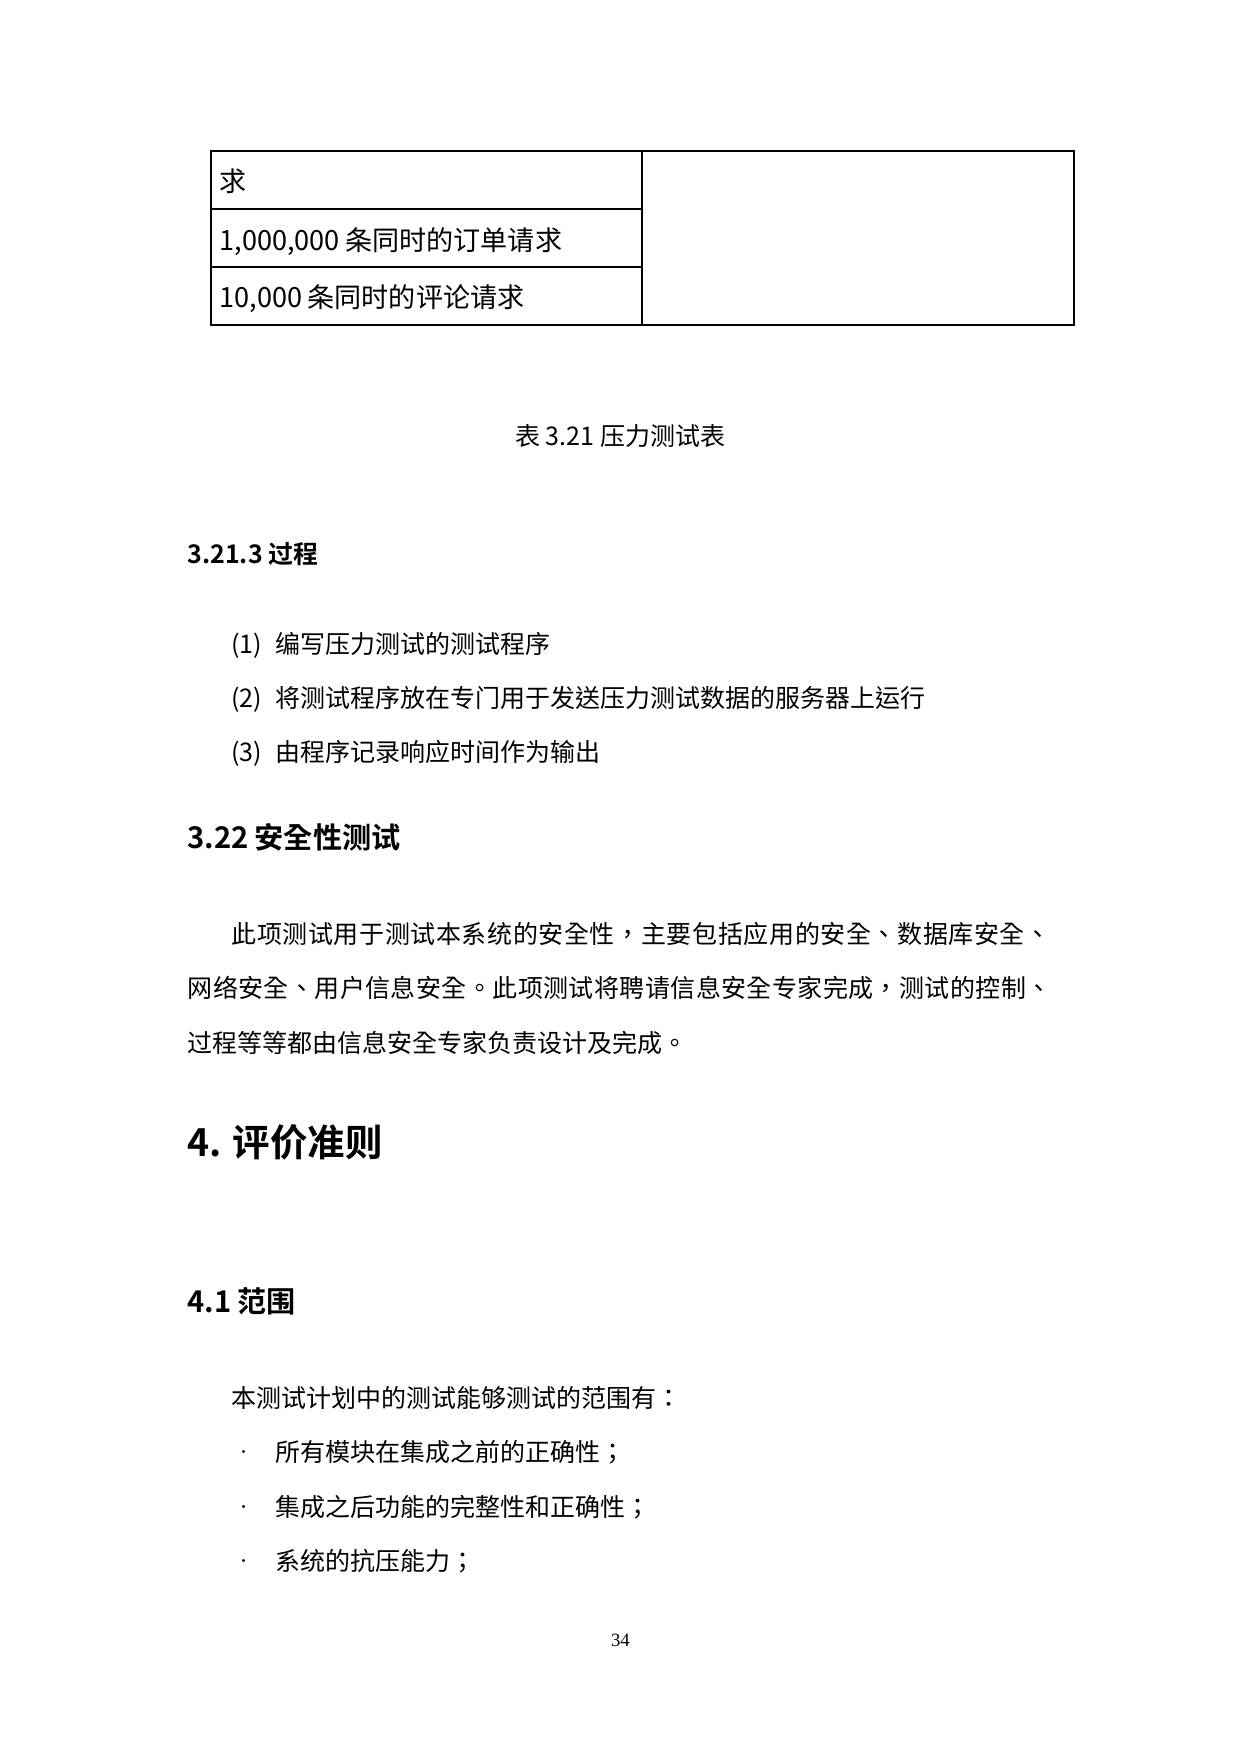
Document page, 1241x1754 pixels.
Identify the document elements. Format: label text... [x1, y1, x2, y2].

list 系统的抗压能力； [207, 1541, 1053, 1578]
list 由程序记录响应时间作为输出 [214, 733, 1053, 769]
table_cell 1,000,000条同时的订单请求 [212, 210, 641, 266]
table_cell 10,000条同时的评论请求 [212, 268, 641, 324]
list 集成之后功能的完整性和正确性； [207, 1487, 1053, 1523]
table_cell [212, 152, 641, 208]
subtitle 3.21.3过程 [187, 534, 1053, 571]
subtitle 3.22安全性测试 [187, 814, 1053, 857]
text 此项测试用于测试本系统的安全性，主要包括应用的安全、数据库安全、网络安全、用户信息安全。此项测试将聘请信息安全专家完成，测试的控制、过程等等都由信息安全专家负责设计及完成。 [187, 914, 1053, 1059]
list 所有模块在集成之前的正确性； [207, 1433, 1053, 1469]
list 编写压力测试的测试程序 [214, 624, 1053, 660]
subtitle 4.1范围 [187, 1278, 1053, 1320]
text 本测试计划中的测试能够测试的范围有： [187, 1378, 1053, 1414]
text 表3.21 压力测试表 [187, 417, 1053, 453]
subtitle 评价准则 [187, 1113, 1053, 1167]
list 将测试程序放在专门用于发送压力测试数据的服务器上运行 [214, 678, 1053, 715]
